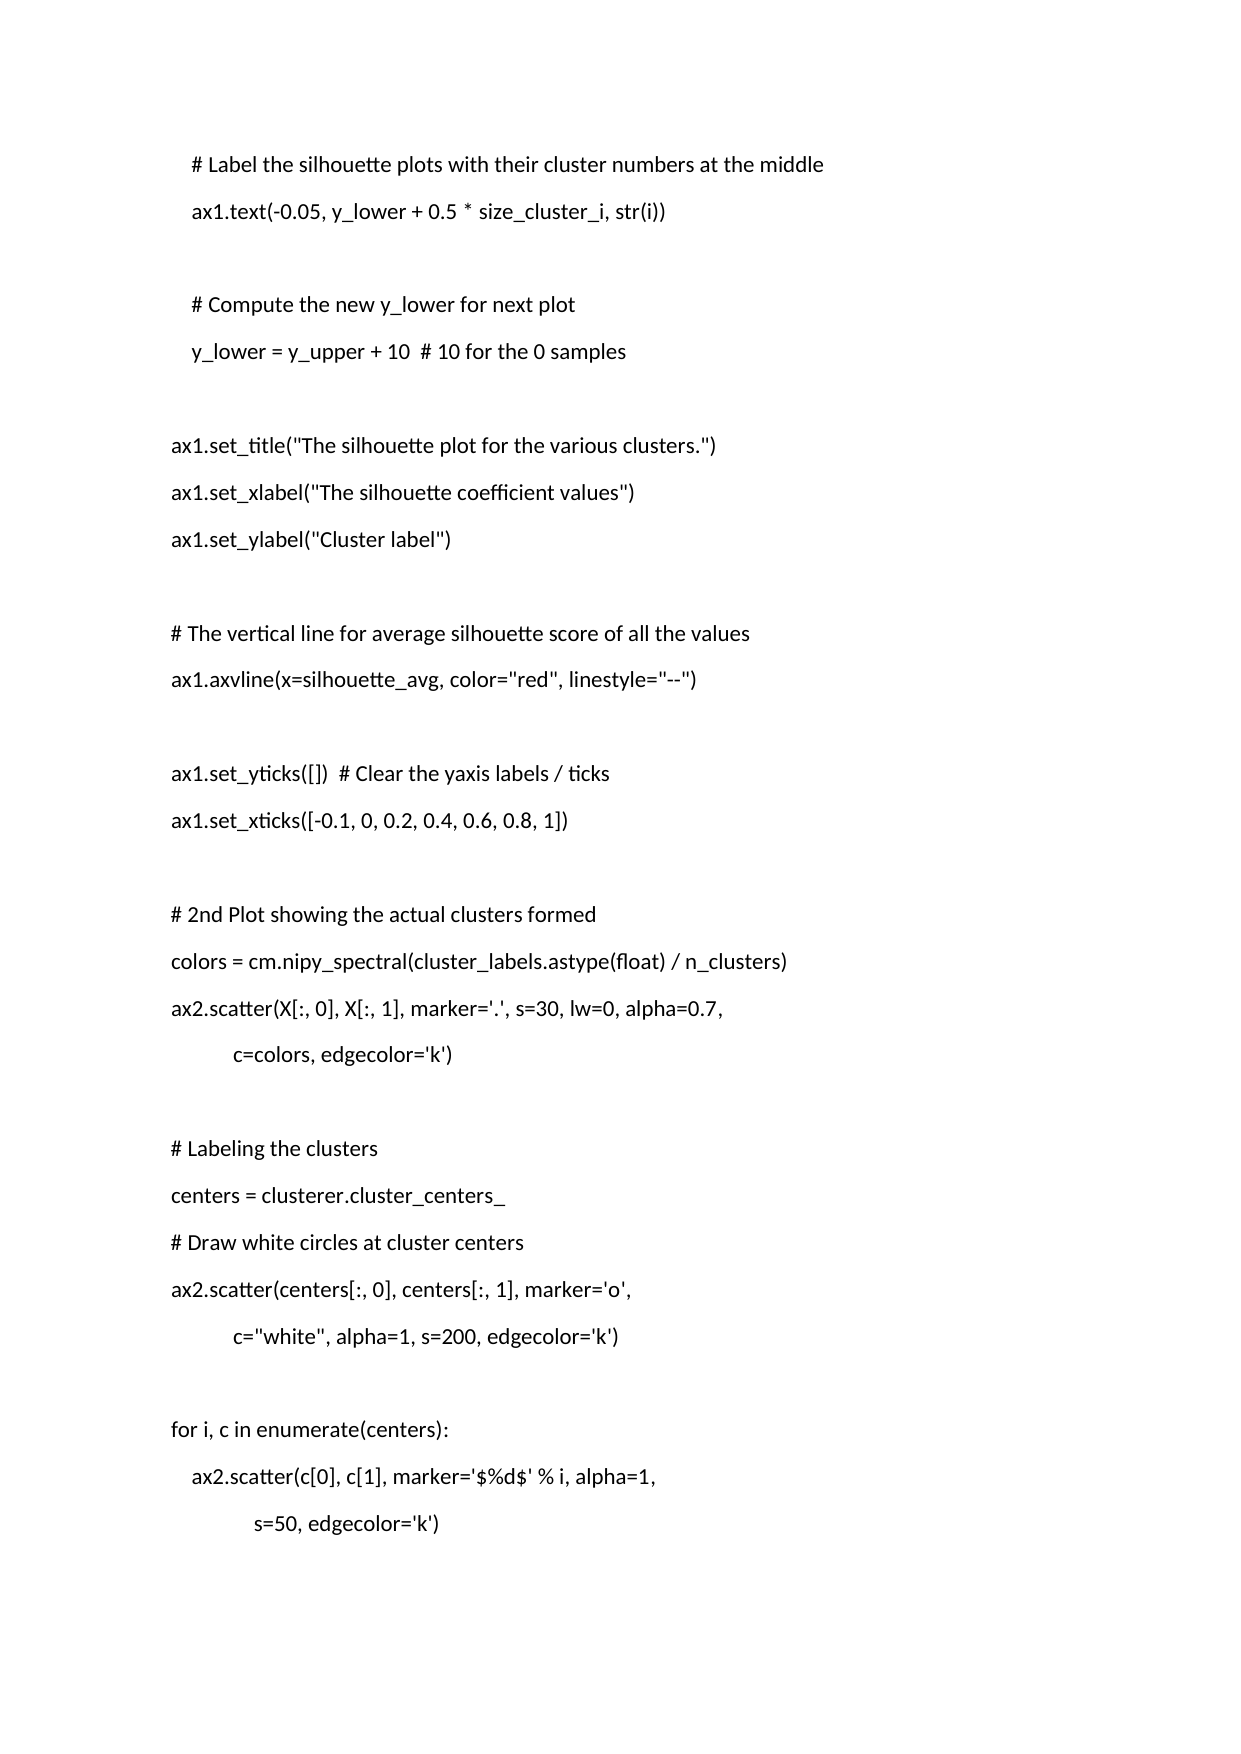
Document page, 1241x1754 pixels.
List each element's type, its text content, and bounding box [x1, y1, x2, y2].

text for i, c in enumerate(centers): [150, 1416, 1090, 1444]
text # Labeling the clusters [150, 1134, 1090, 1162]
text centers = clusterer.cluster_centers_ [150, 1181, 1090, 1209]
text ax1.set_title("The silhouette plot for the various clusters.") [150, 431, 1090, 459]
text ax2.scatter(centers[:, 0], centers[:, 1], marker='o', [150, 1275, 1090, 1303]
text c="white", alpha=1, s=200, edgecolor='k') [150, 1322, 1090, 1350]
text # Compute the new y_lower for next plot [150, 291, 1090, 319]
text ax1.set_xlabel("The silhouette coefficient values") [150, 478, 1090, 506]
text ax1.set_ylabel("Cluster label") [150, 525, 1090, 553]
text c=colors, edgecolor='k') [150, 1041, 1090, 1069]
text # The vertical line for average silhouette score of all the values [150, 619, 1090, 647]
text # Label the silhouette plots with their cluster numbers at the middle [150, 150, 1090, 178]
text colors = cm.nipy_spectral(cluster_labels.astype(float) / n_clusters) [150, 947, 1090, 975]
text ax1.set_xticks([-0.1, 0, 0.2, 0.4, 0.6, 0.8, 1]) [150, 806, 1090, 834]
text ax2.scatter(X[:, 0], X[:, 1], marker='.', s=30, lw=0, alpha=0.7, [150, 994, 1090, 1022]
text ax1.axvline(x=silhouette_avg, color="red", linestyle="--") [150, 666, 1090, 694]
text # Draw white circles at cluster centers [150, 1228, 1090, 1256]
text ax2.scatter(c[0], c[1], marker='$%d$' % i, alpha=1, [150, 1462, 1090, 1491]
text ax1.text(-0.05, y_lower + 0.5 * size_cluster_i, str(i)) [150, 197, 1090, 225]
text y_lower = y_upper + 10 # 10 for the 0 samples [150, 337, 1090, 366]
text ax1.set_yticks([]) # Clear the yaxis labels / ticks [150, 759, 1090, 787]
text s=50, edgecolor='k') [150, 1509, 1090, 1537]
text # 2nd Plot showing the actual clusters formed [150, 900, 1090, 928]
